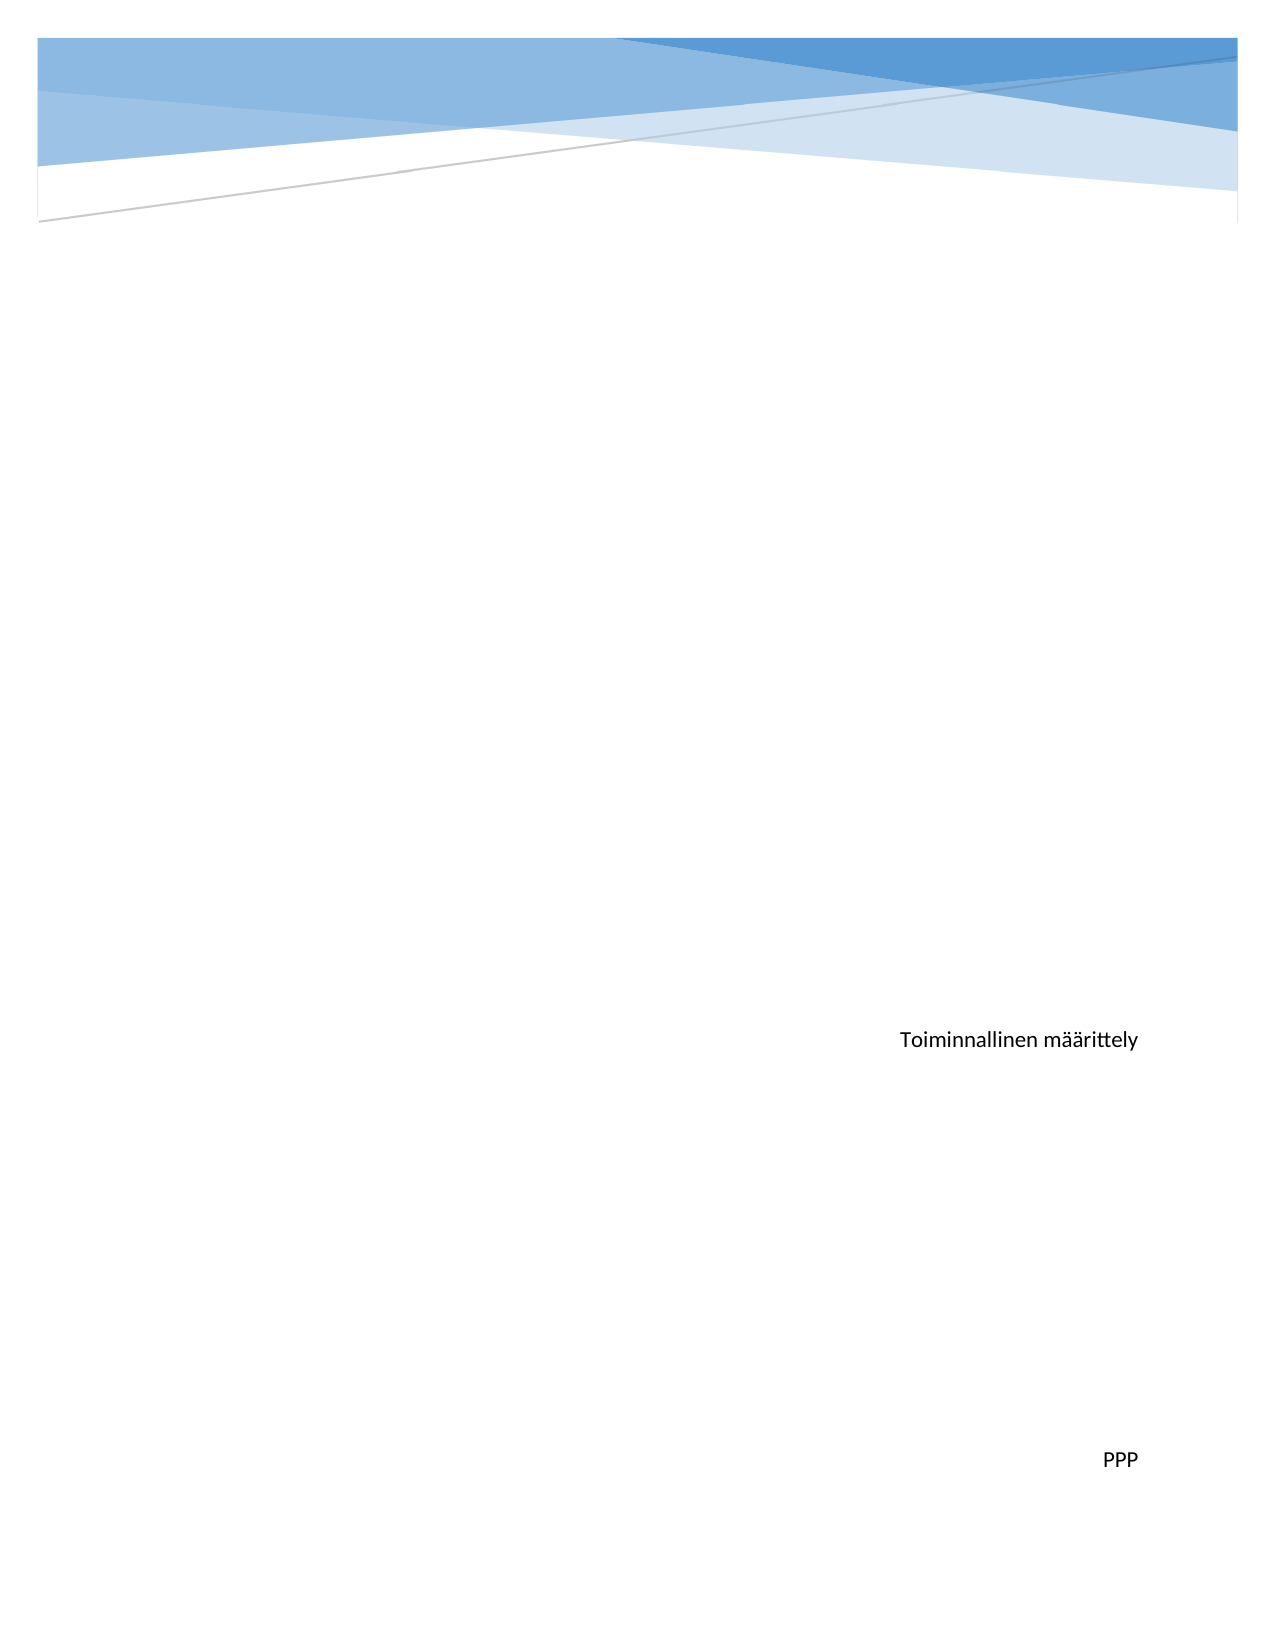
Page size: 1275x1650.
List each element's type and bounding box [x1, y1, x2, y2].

picture [37, 37, 1238, 238]
